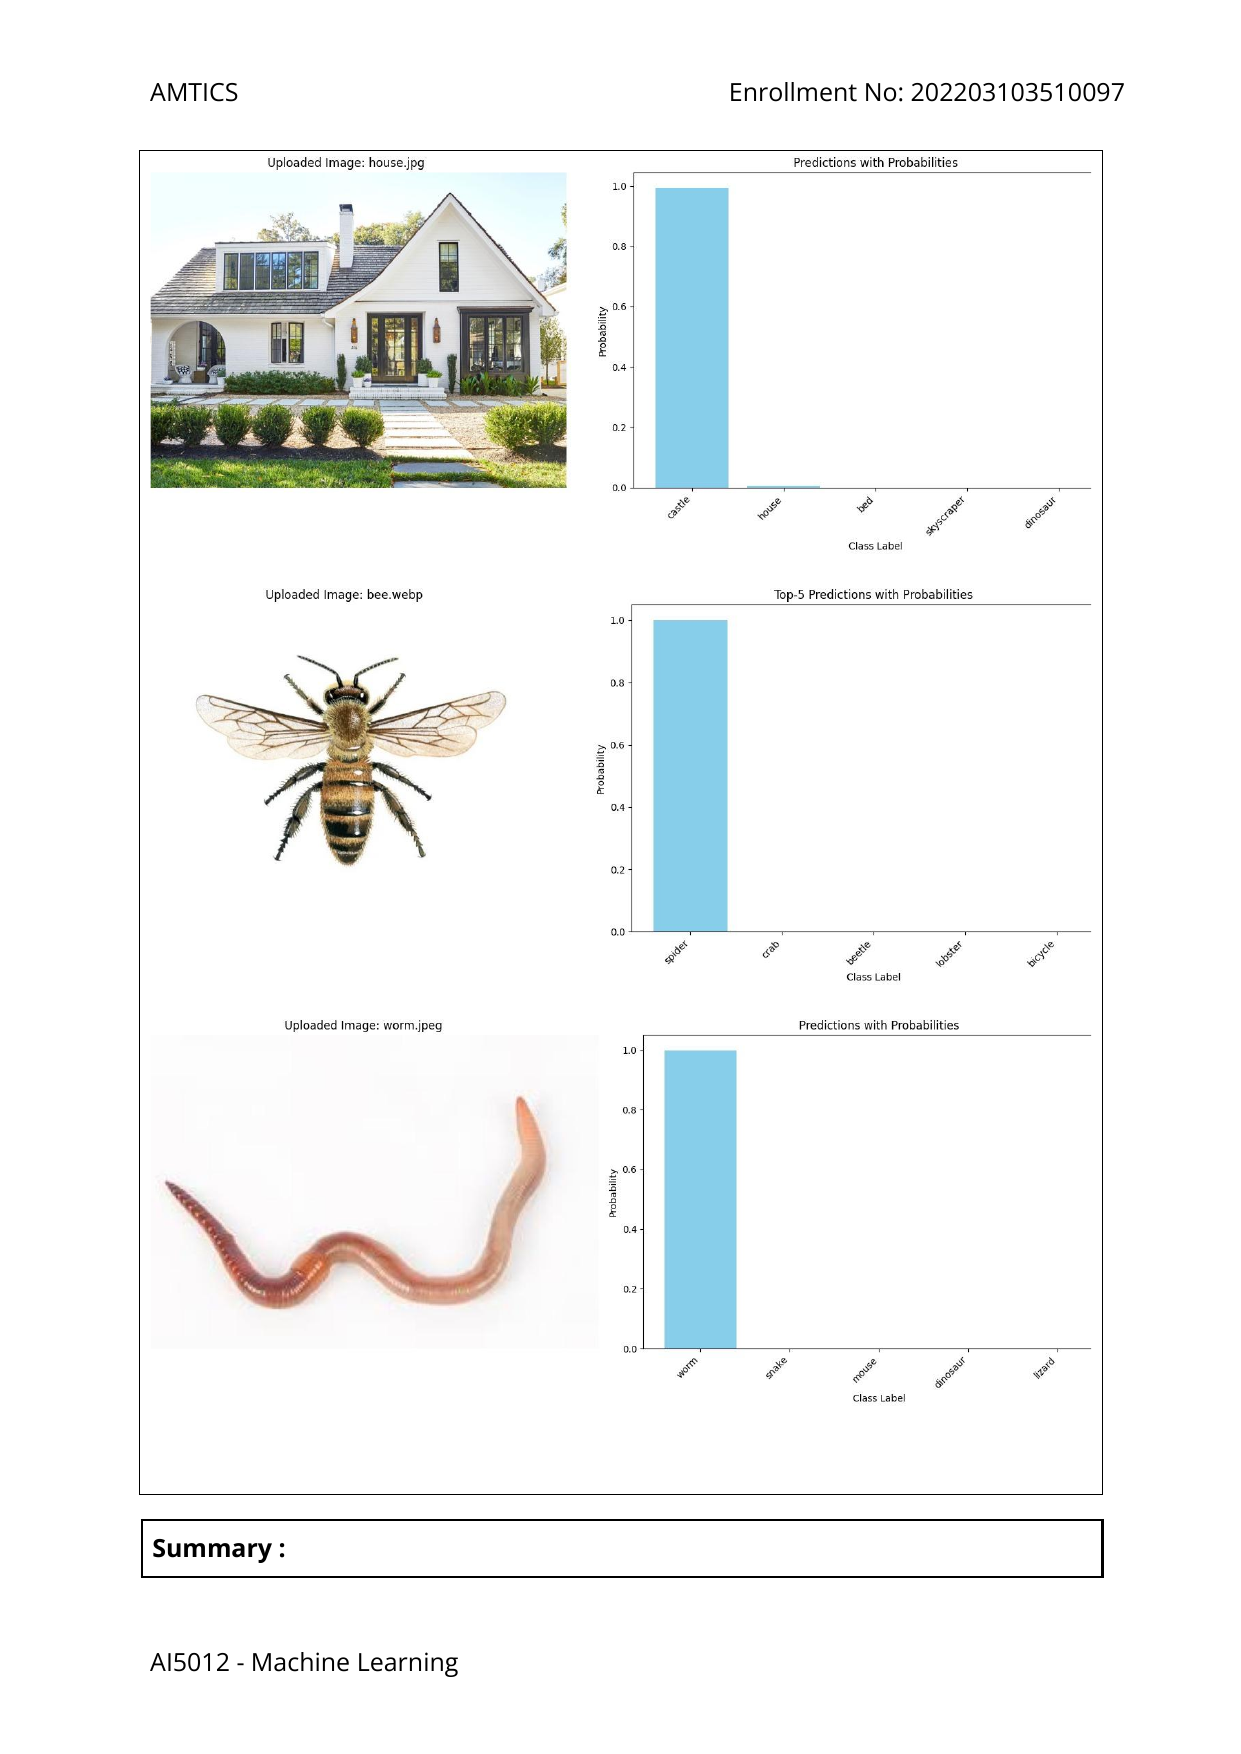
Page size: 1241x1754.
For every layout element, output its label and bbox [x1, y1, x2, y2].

picture [150, 582, 1092, 989]
table_header [140, 151, 1102, 1493]
picture [150, 1013, 1092, 1410]
picture [150, 151, 1092, 558]
table_header [143, 1521, 1101, 1576]
